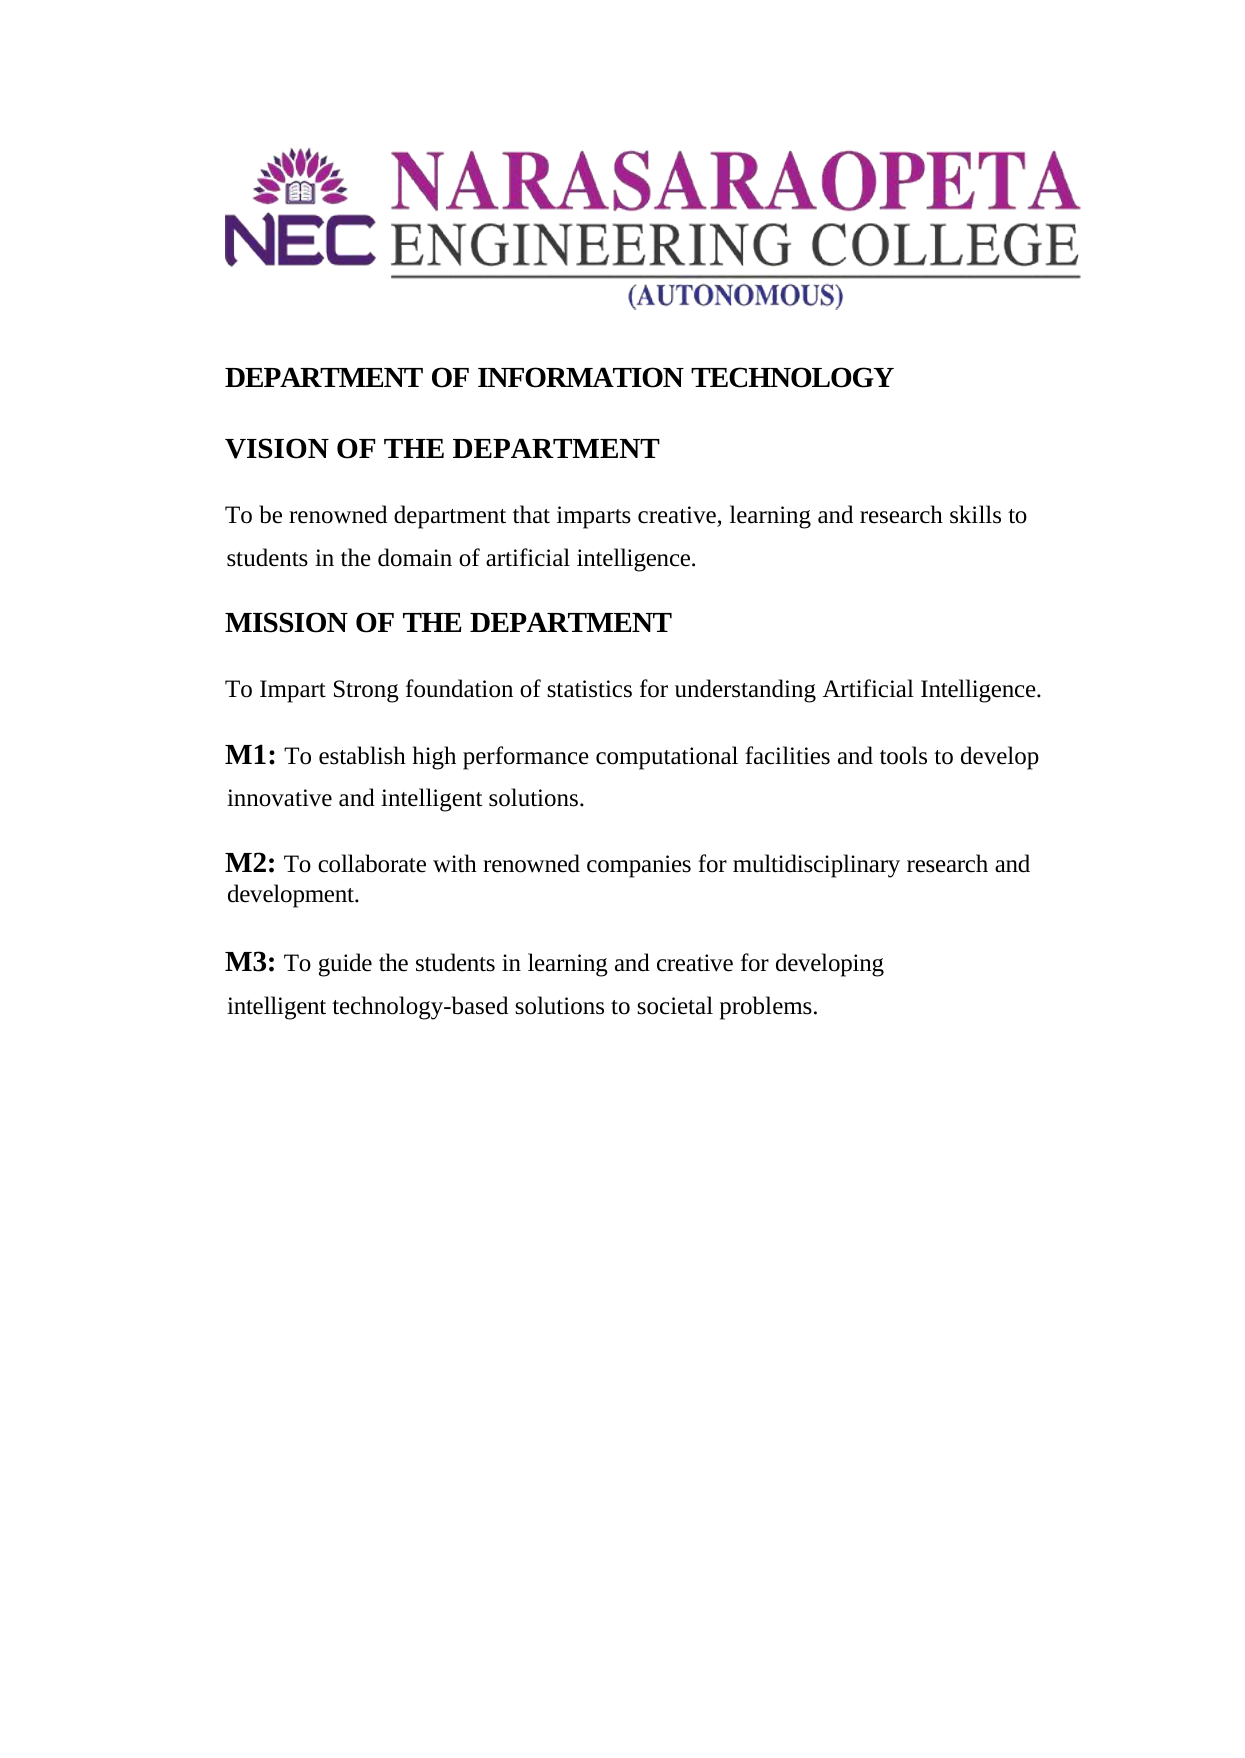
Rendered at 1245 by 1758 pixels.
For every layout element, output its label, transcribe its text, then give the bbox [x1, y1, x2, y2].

text To Impart Strong foundation of statistics for understanding Artificial Intelligence. [225, 674, 1109, 703]
text M2: To collaborate with renowned companies for multidisciplinary research and development. [225, 846, 1109, 908]
text students in the domain of artificial intelligence. [226, 543, 1109, 571]
text M3: To guide the students in learning and creative for developing intelligent technology-based solutions to societal problems. [225, 944, 981, 1019]
picture [225, 147, 1081, 310]
subtitle DEPARTMENT OF INFORMATION TECHNOLOGY VISION OF THE DEPARTMENT [225, 360, 981, 464]
text M1: To establish high performance computational facilities and tools to develop innovative and intelligent solutions. [225, 737, 1109, 812]
text To be renowned department that imparts creative, learning and research skills to [225, 502, 1109, 528]
subtitle MISSION OF THE DEPARTMENT [225, 605, 1109, 638]
